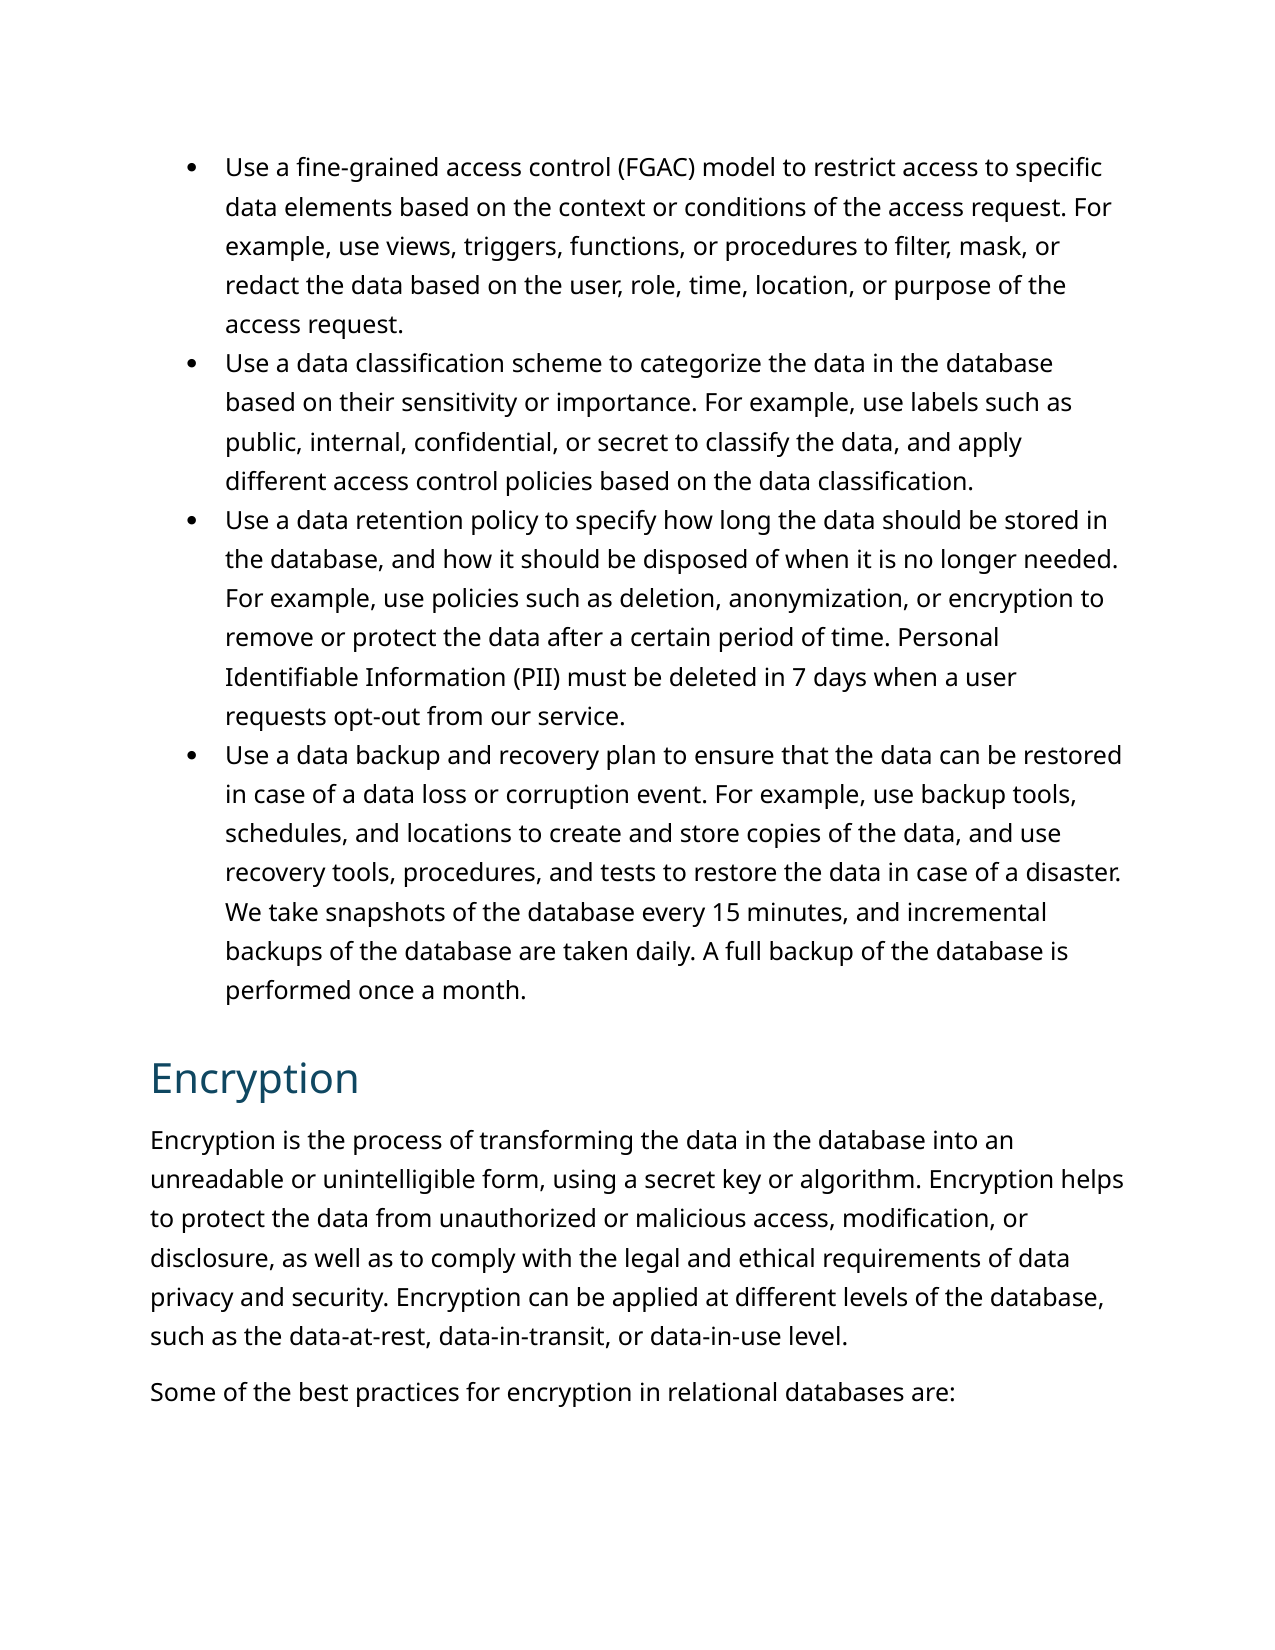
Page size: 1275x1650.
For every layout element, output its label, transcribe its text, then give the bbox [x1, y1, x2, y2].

list Use a data classification scheme to categorize the data in the database based on their sensitivity or importance. For example, use labels such as public, internal, confidential, or secret to classify the data, and apply different access control policies based on the data classification. [187, 346, 1125, 497]
list Use a fine-grained access control (FGAC) model to restrict access to specific data elements based on the context or conditions of the access request. For example, use views, triggers, functions, or procedures to filter, mask, or redact the data based on the user, role, time, location, or purpose of the access request. [187, 150, 1125, 341]
subtitle Encryption [150, 1049, 1125, 1106]
list Use a data backup and recovery plan to ensure that the data can be restored in case of a data loss or corruption event. For example, use backup tools, schedules, and locations to create and store copies of the data, and use recovery tools, procedures, and tests to restore the data in case of a disaster. We take snapshots of the database every 15 minutes, and incremental backups of the database are taken daily. A full backup of the database is performed once a month. [187, 737, 1125, 1007]
text Encryption is the process of transforming the data in the database into an unreadable or unintelligible form, using a secret key or algorithm. Encryption helps to protect the data from unauthorized or malicious access, modification, or disclosure, as well as to comply with the legal and ethical requirements of data privacy and security. Encryption can be applied at different levels of the database, such as the data-at-rest, data-in-transit, or data-in-use level. [150, 1123, 1125, 1353]
list Use a data retention policy to specify how long the data should be stored in the database, and how it should be disposed of when it is no longer needed. For example, use policies such as deletion, anonymization, or encryption to remove or protect the data after a certain period of time. Personal Identifiable Information (PII) must be deleted in 7 days when a user requests opt-out from our service. [187, 502, 1125, 732]
text Some of the best practices for encryption in relational databases are: [150, 1374, 1125, 1408]
